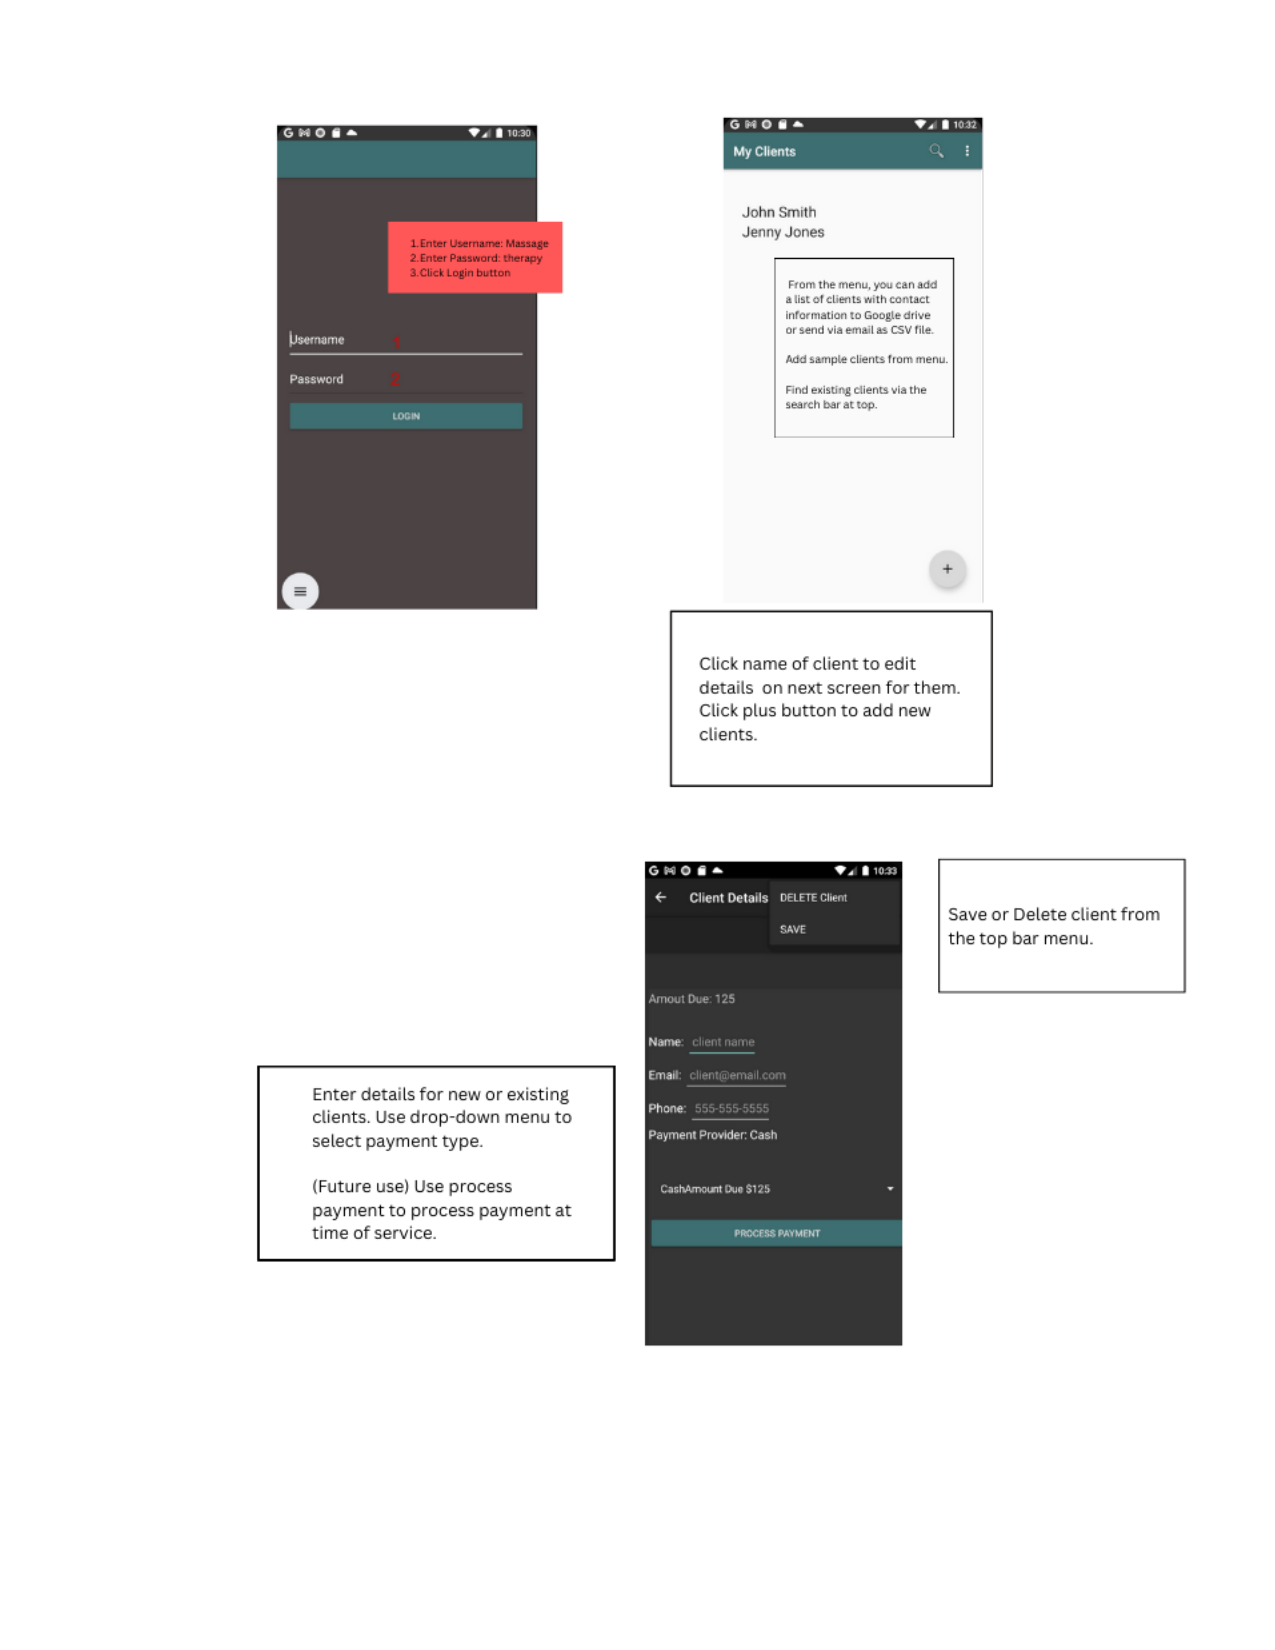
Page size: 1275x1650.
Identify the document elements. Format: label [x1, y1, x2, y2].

picture [56, 18, 1233, 1451]
